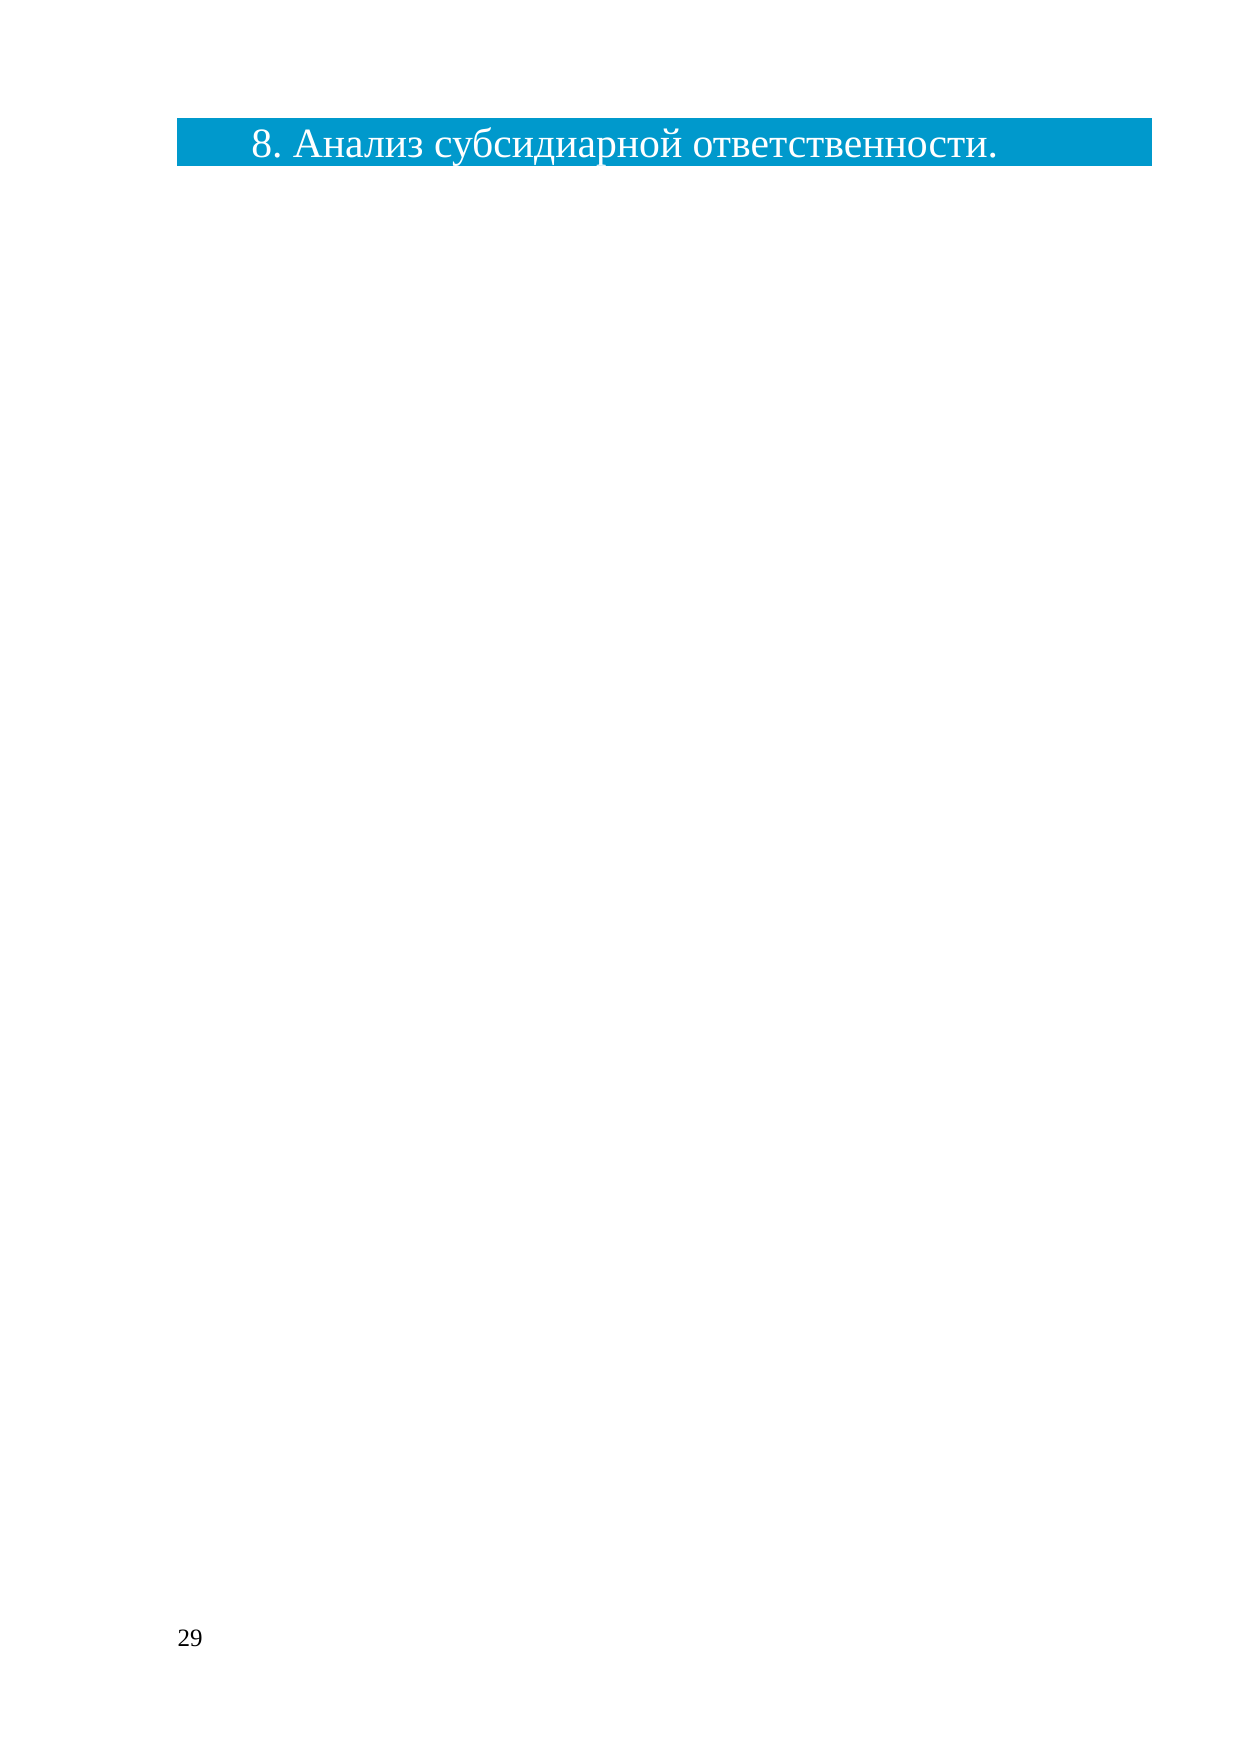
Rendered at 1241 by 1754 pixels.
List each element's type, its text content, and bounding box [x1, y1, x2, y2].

subtitle 8. Анализ субсидиарной ответственности. [177, 118, 1152, 166]
